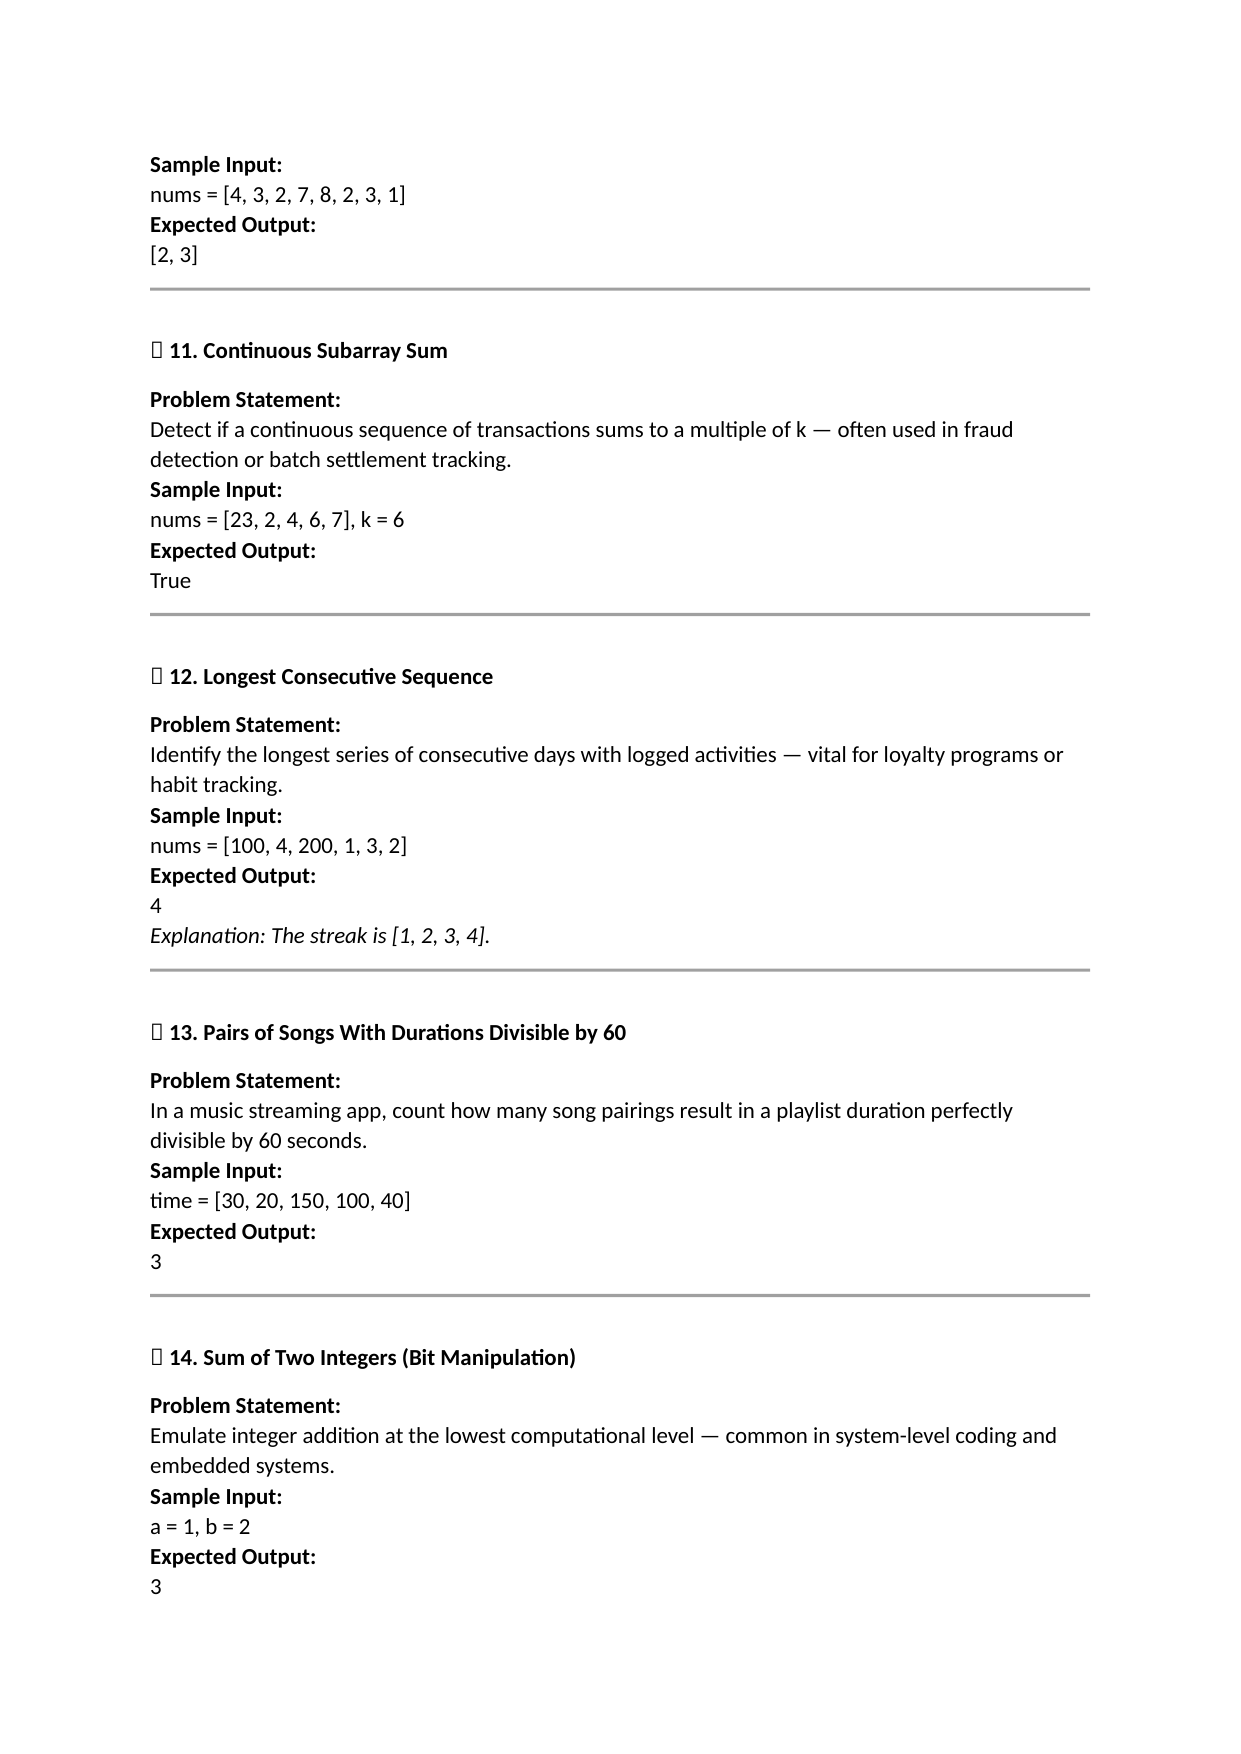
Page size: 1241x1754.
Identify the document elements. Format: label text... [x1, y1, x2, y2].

text Problem Statement: In a music streaming app, count how many song pairings result in a playlist duration perfectly divisible by 60 seconds. Sample Input: time = [30, 20, 150, 100, 40] Expected Output: 3 [150, 1066, 1090, 1275]
text Problem Statement: Emulate integer addition at the lowest computational level — common in system-level coding and embedded systems. Sample Input: a = 1, b = 2 Expected Output: 3 [150, 1391, 1090, 1601]
text 💡 14. Sum of Two Integers (Bit Manipulation) [150, 1341, 1090, 1372]
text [150, 150, 1090, 269]
text 🧬 12. Longest Consecutive Sequence [150, 660, 1090, 691]
text 🎵 13. Pairs of Songs With Durations Divisible by 60 [150, 1015, 1090, 1047]
text Problem Statement: Detect if a continuous sequence of transactions sums to a multiple of k — often used in fraud detection or batch settlement tracking. Sample Input: nums = [23, 2, 4, 6, 7], k = 6 Expected Output: True [150, 385, 1090, 594]
text Problem Statement: Identify the longest series of consecutive days with logged activities — vital for loyalty programs or habit tracking. Sample Input: nums = [100, 4, 200, 1, 3, 2] Expected Output: 4 Explanation: The streak is [1, 2, 3, 4]. [150, 710, 1090, 950]
text 🔁 11. Continuous Subarray Sum [150, 334, 1090, 366]
